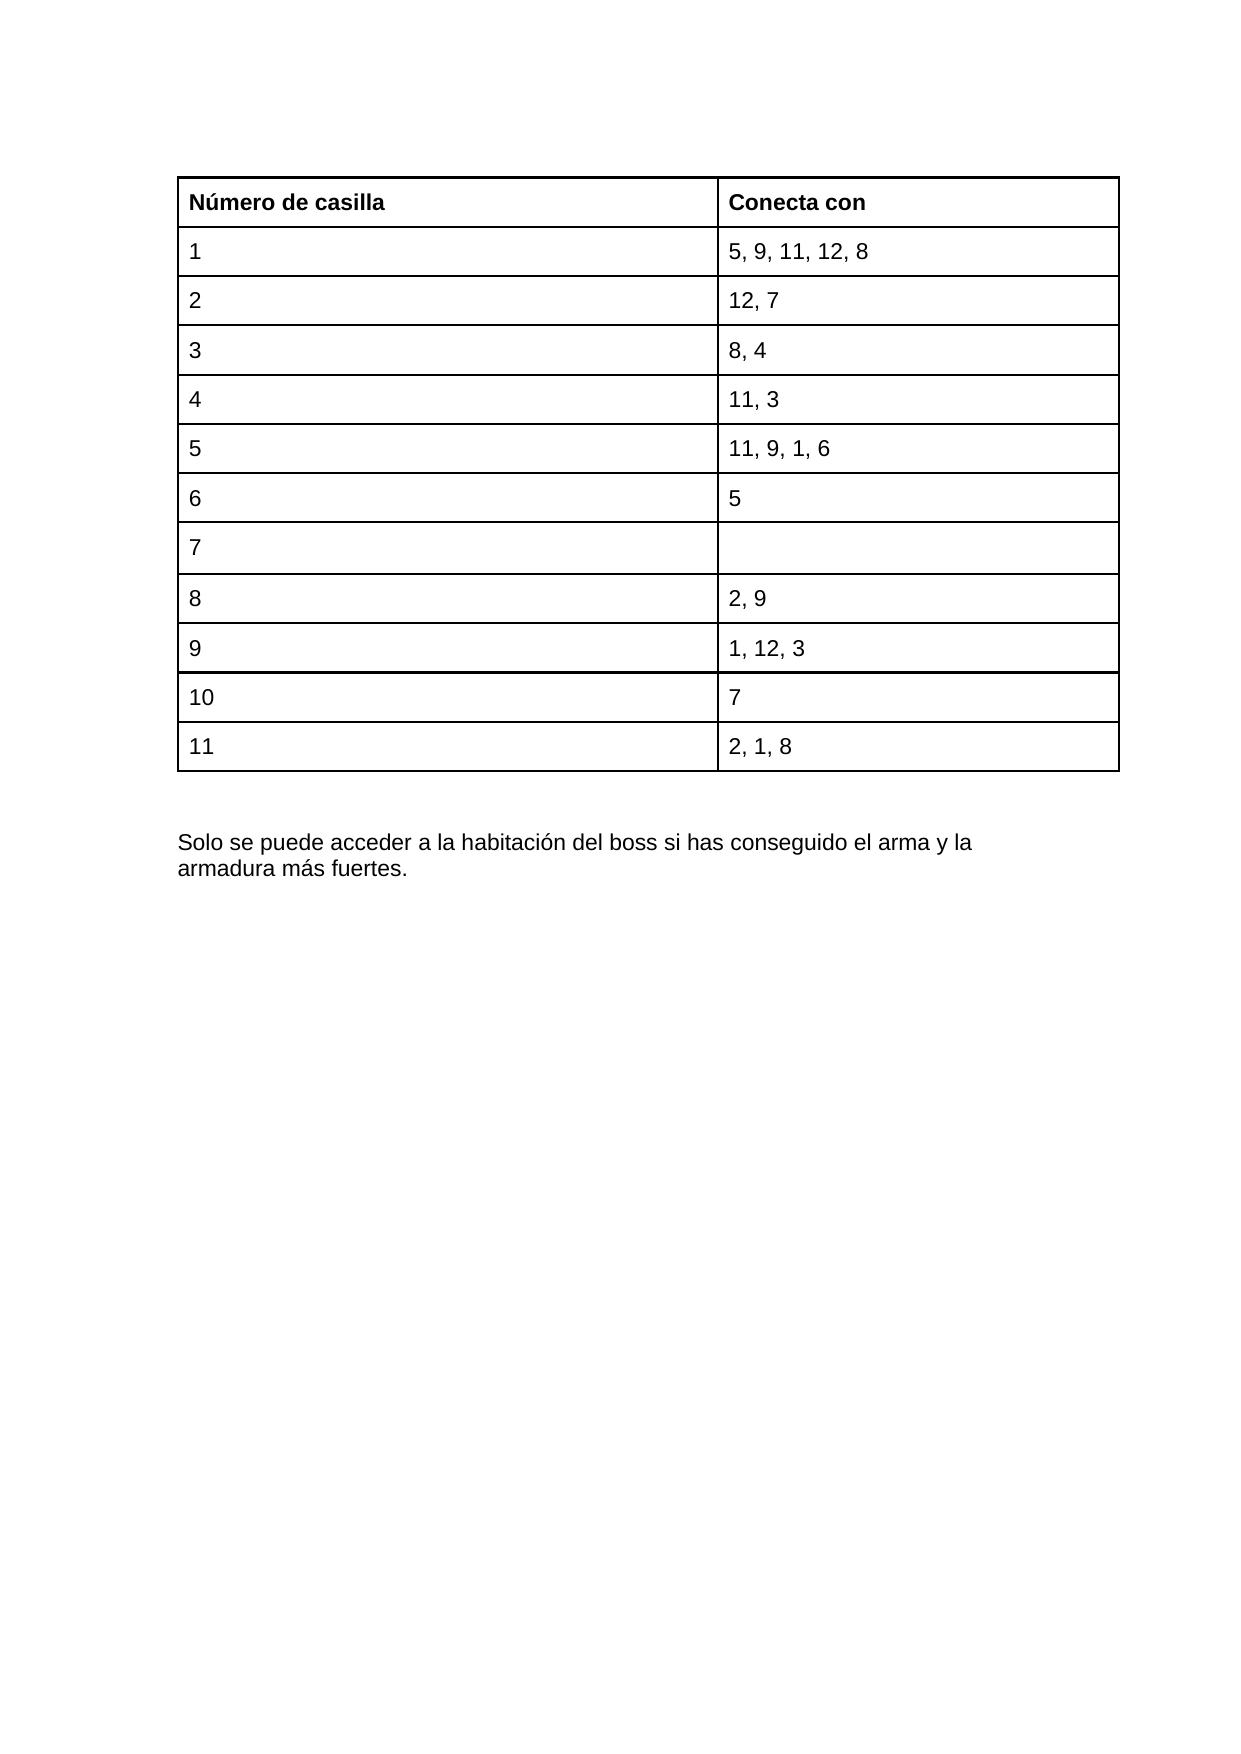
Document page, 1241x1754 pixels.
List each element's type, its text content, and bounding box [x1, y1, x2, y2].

table_cell 1 [179, 228, 717, 275]
table_cell 6 [179, 474, 717, 521]
table_cell [719, 523, 1118, 573]
table_cell 5 [179, 425, 717, 472]
table_cell 2 [179, 277, 717, 324]
table_cell 7 [179, 523, 717, 573]
table_cell 7 [719, 674, 1118, 721]
table_cell 10 [179, 674, 717, 721]
table_cell 8 [179, 575, 717, 622]
table_cell 11, 3 [719, 376, 1118, 423]
table_cell 4 [179, 376, 717, 423]
table_cell 1, 12, 3 [719, 624, 1118, 671]
table_header Número de casilla [179, 179, 717, 226]
table_cell 3 [179, 326, 717, 373]
table_cell 12, 7 [719, 277, 1118, 324]
table_cell 11, 9, 1, 6 [719, 425, 1118, 472]
table_cell 2, 9 [719, 575, 1118, 622]
table_cell 8, 4 [719, 326, 1118, 373]
table_cell 11 [179, 723, 717, 770]
table_cell 5, 9, 11, 12, 8 [719, 228, 1118, 275]
table_cell 2, 1, 8 [719, 723, 1118, 770]
text Solo se puede acceder a la habitación del boss si has conseguido el arma y la armadura más fuertes. [177, 829, 1063, 882]
table_cell 9 [179, 624, 717, 671]
table_header Conecta con [719, 179, 1118, 226]
table_cell 5 [719, 474, 1118, 521]
